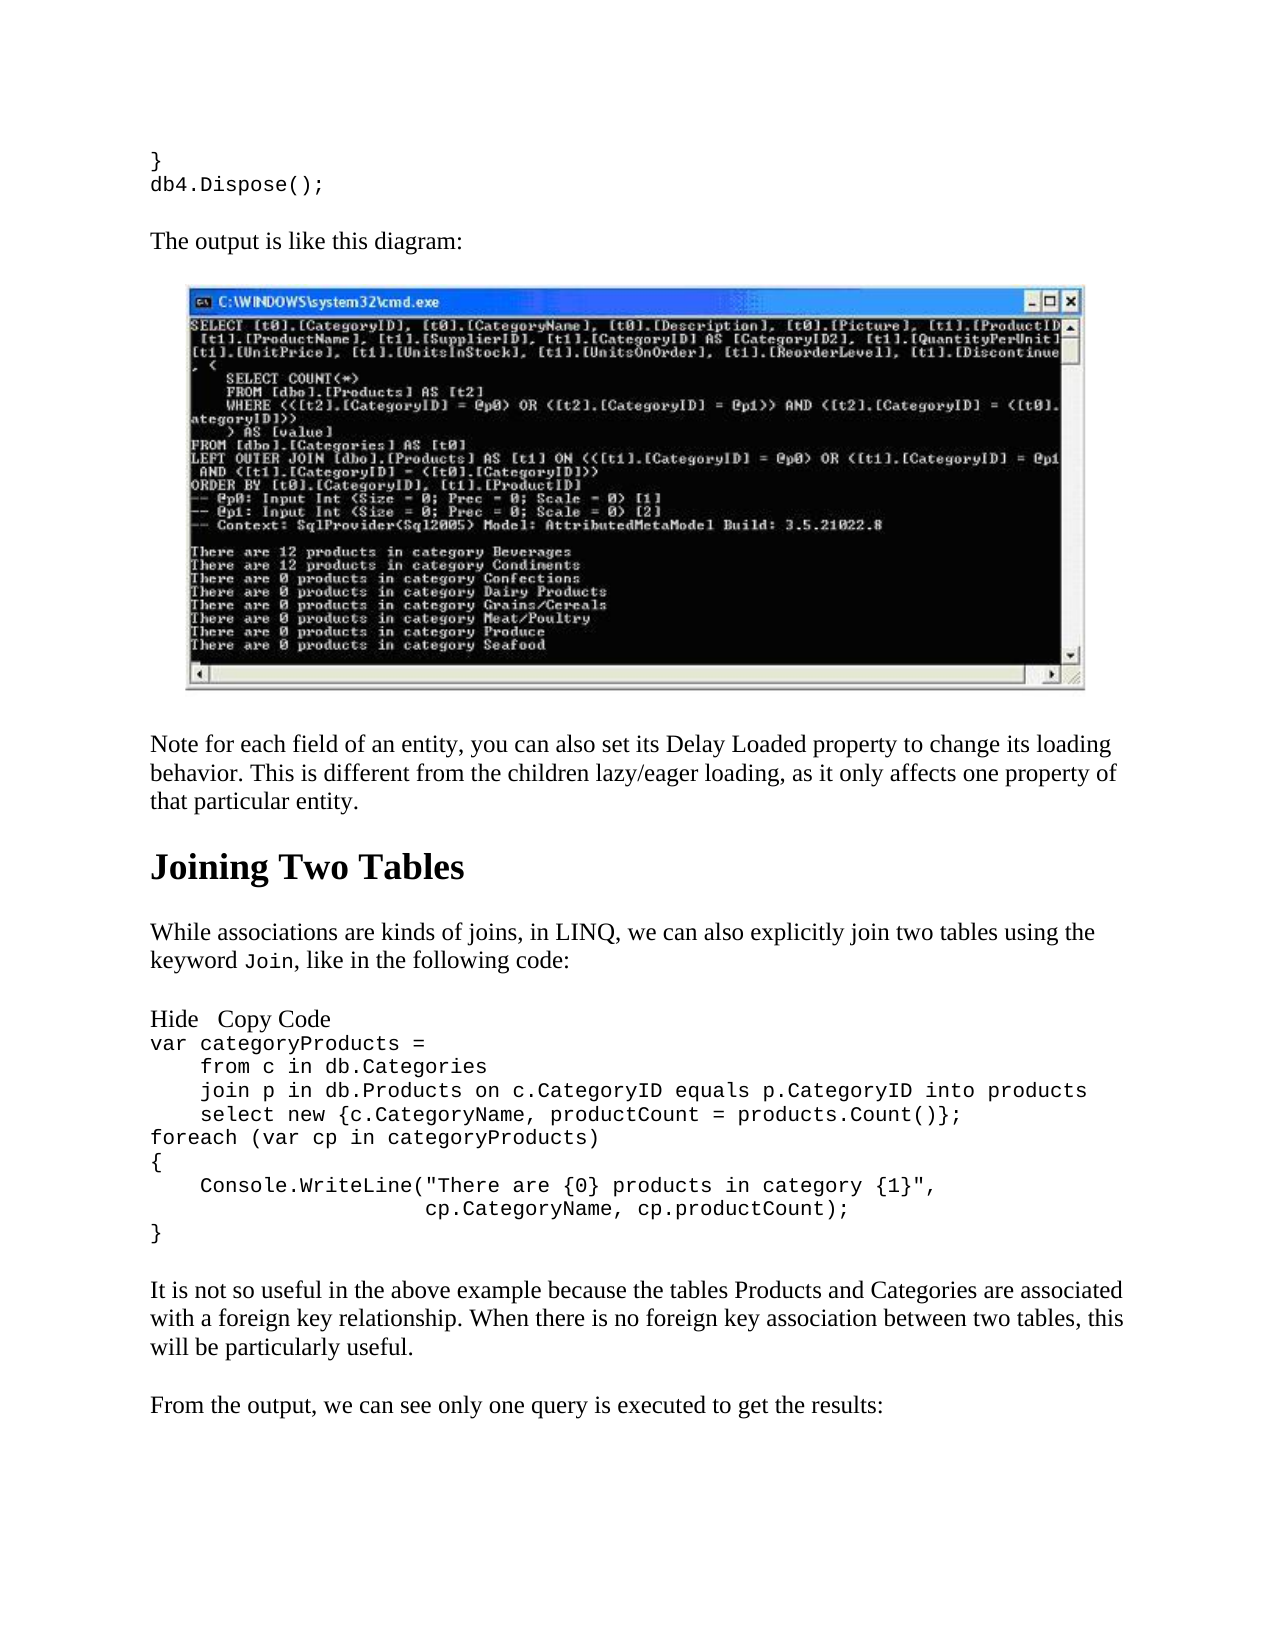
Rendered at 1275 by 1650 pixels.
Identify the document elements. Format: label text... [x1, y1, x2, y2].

text } [150, 150, 1125, 174]
text { [150, 1151, 1125, 1175]
text db4.Dispose(); [150, 174, 1125, 197]
text cp.CategoryName, cp.productCount); [150, 1198, 1125, 1222]
text It is not so useful in the above example because the tables Products and Categories are associated with a foreign key relationship. When there is no foreign key association between two tables, this will be particularly useful. [150, 1275, 1125, 1361]
text var categoryProducts = [150, 1033, 1125, 1056]
text While associations are kinds of joins, in LINQ, we can also explicitly join two tables using the keyword Join, like in the following code: [150, 917, 1125, 975]
text join p in db.Products on c.CategoryID equals p.CategoryID into products [150, 1080, 1125, 1104]
text from c in db.Categories [150, 1056, 1125, 1080]
text Joining Two Tables [150, 844, 1125, 887]
text foreach (var cp in categoryProducts) [150, 1127, 1125, 1151]
text The output is like this diagram: [150, 226, 1125, 255]
text Hide Copy Code [150, 1004, 1125, 1033]
text } [150, 1222, 1125, 1246]
text From the output, we can see only one query is executed to get the results: [150, 1390, 1125, 1419]
text Console.WriteLine("There are {0} products in category {1}", [150, 1175, 1125, 1198]
picture [185, 284, 1090, 700]
text Note for each field of an entity, you can also set its Delay Loaded property to change its loading behavior. This is different from the children lazy/eager loading, as it only affects one property of that particular entity. [150, 729, 1125, 815]
text select new {c.CategoryName, productCount = products.Count()}; [150, 1104, 1125, 1127]
